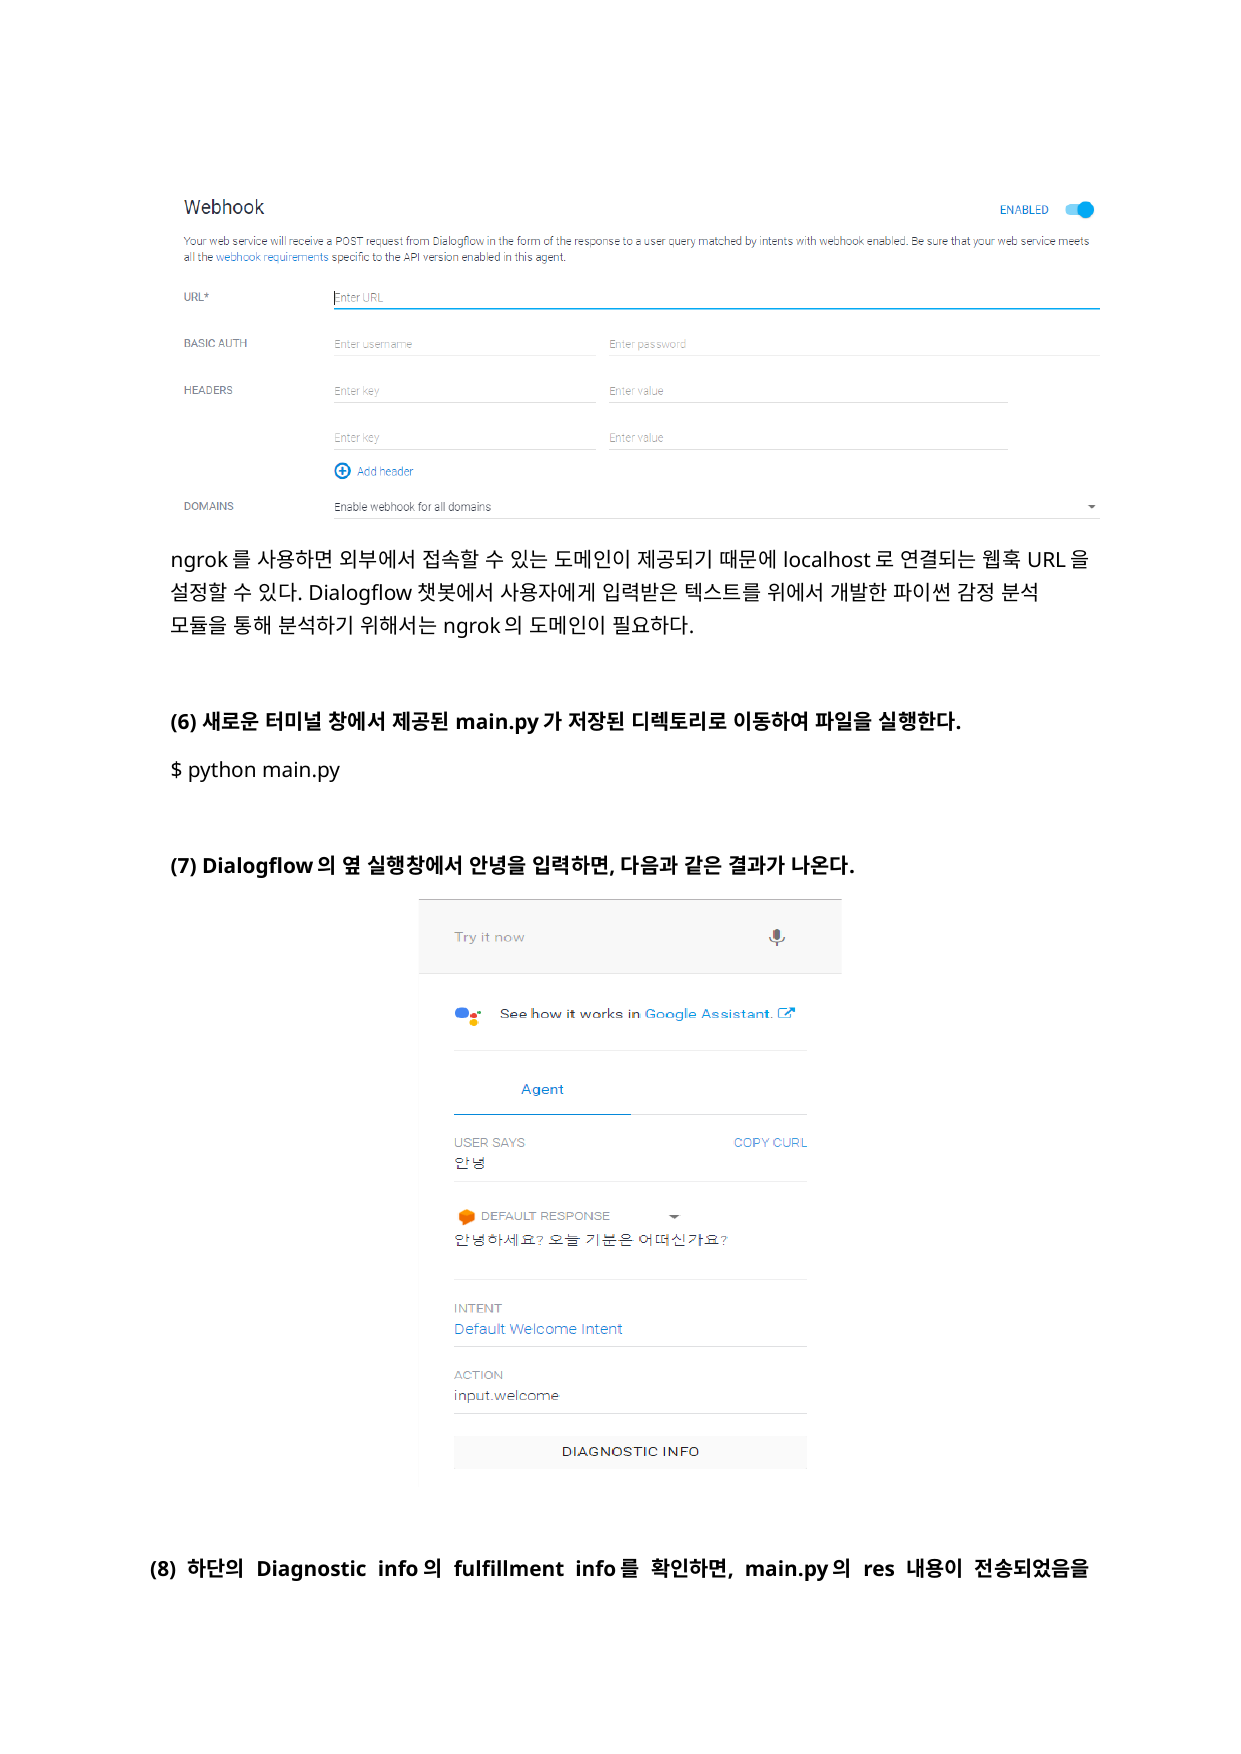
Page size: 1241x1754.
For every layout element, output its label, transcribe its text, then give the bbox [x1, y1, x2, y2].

text ngrok를 사용하면 외부에서 접속할 수 있는 도메인이 제공되기 때문에 localhost로 연결되는 웹훅 URL을 설정할 수 있다. Dialogflow 챗봇에서 사용자에게 입력받은 텍스트를 위에서 개발한 파이썬 감정 분석 모듈을 통해 분석하기 위해서는 ngrok의 도메인이 필요하다. [170, 543, 1090, 639]
picture [170, 177, 1111, 525]
text $ python main.py [170, 755, 1090, 783]
text (6) 새로운 터미널 창에서 제공된 main.py가 저장된 디렉토리로 이동하여 파일을 실행한다. [170, 706, 1090, 736]
picture [418, 898, 842, 1487]
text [150, 1553, 1090, 1583]
text (7) Dialogflow의 옆 실행창에서 안녕을 입력하면, 다음과 같은 결과가 나온다. [170, 849, 1090, 880]
